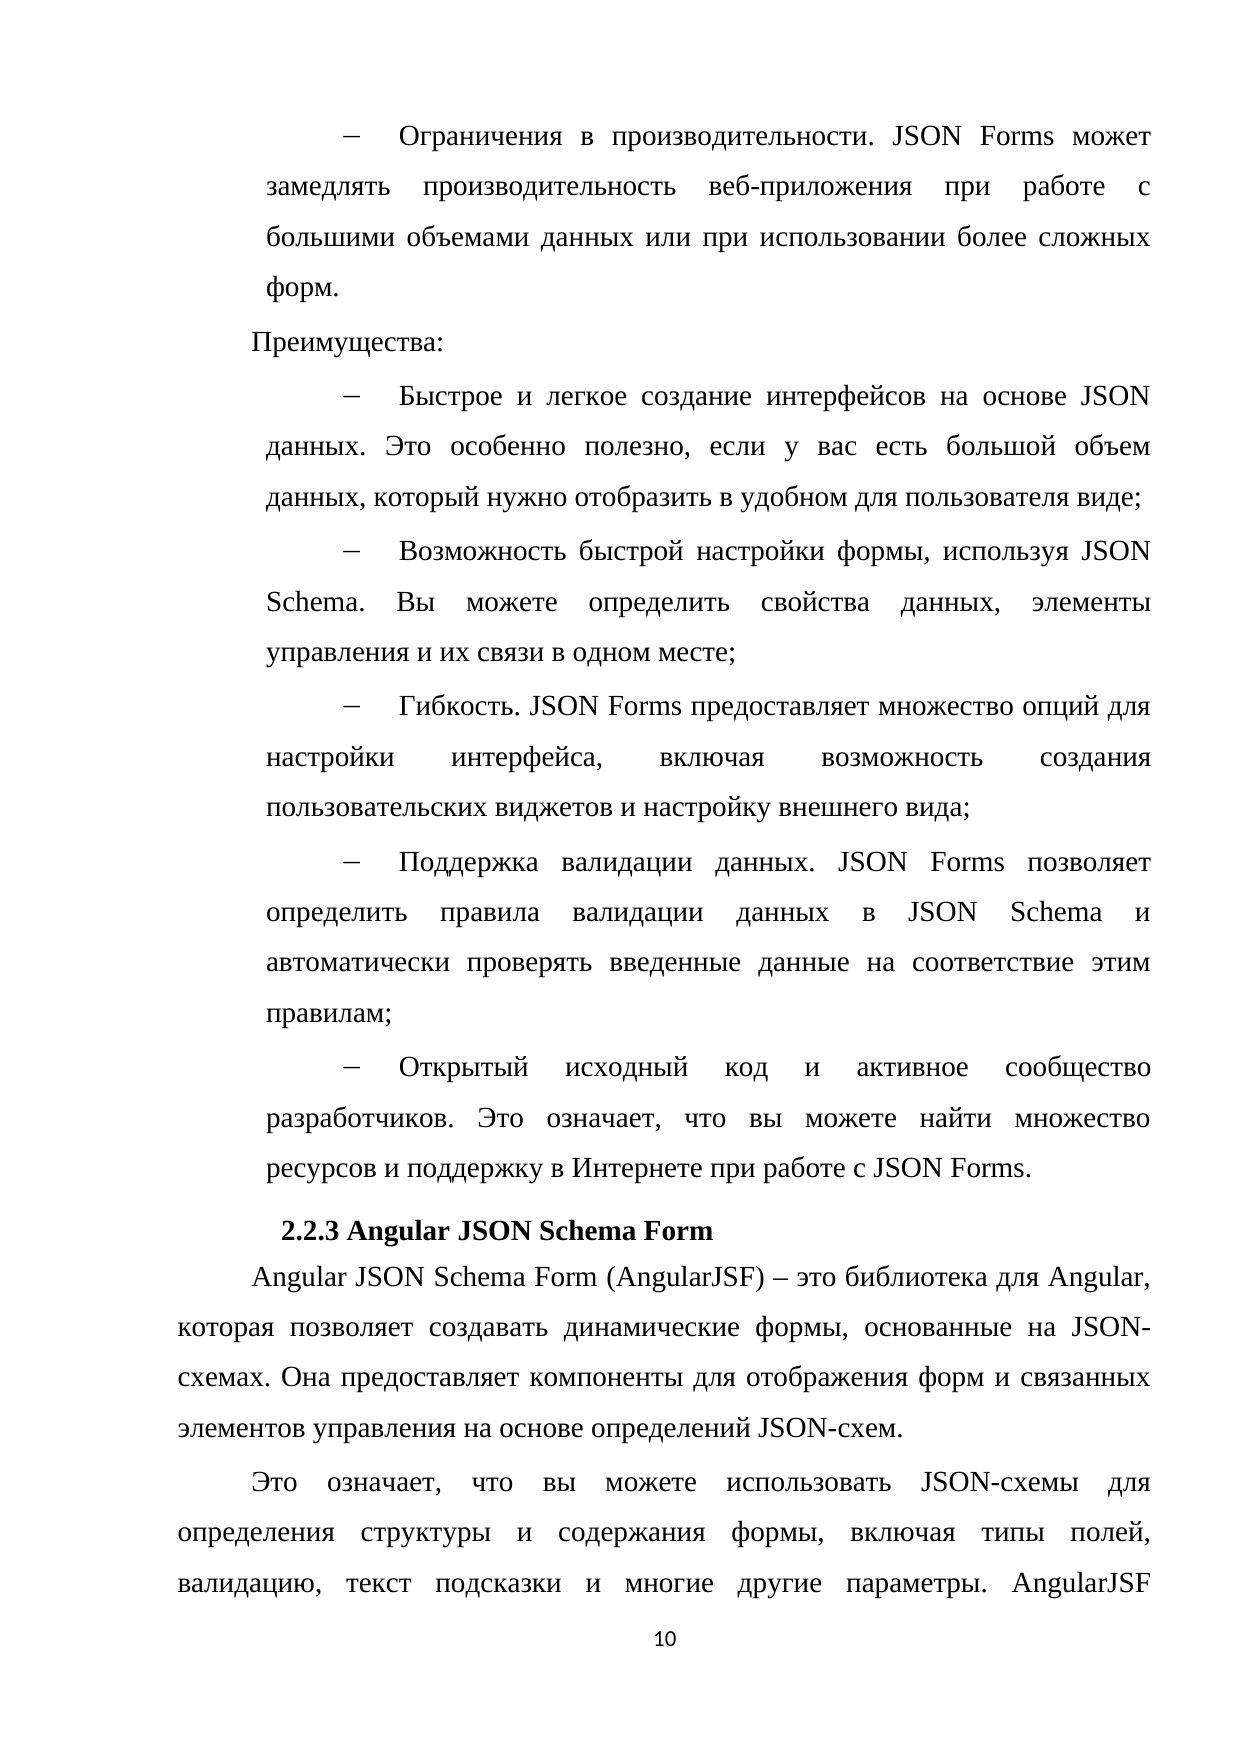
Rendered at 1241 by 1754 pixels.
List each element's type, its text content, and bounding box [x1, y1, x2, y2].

text Angular JSON Schema Form [281, 1213, 1152, 1246]
text Гибкость. JSON Forms предоставляет множество опций для настройки интерфейса, включая возможность создания пользовательских виджетов и настройку внешнего вида; [266, 688, 1152, 823]
text Ограничения в производительности. JSON Forms может замедлять производительность веб-приложения при работе с большими объемами данных или при использовании более сложных форм. [266, 118, 1152, 303]
text Преимущества: [177, 324, 1152, 357]
text Возможность быстрой настройки формы, используя JSON Schema. Вы можете определить свойства данных, элементы управления и их связи в одном месте; [266, 533, 1152, 668]
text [177, 1464, 1152, 1598]
text Открытый исходный код и активное сообщество разработчиков. Это означает, что вы можете найти множество ресурсов и поддержку в Интернете при работе с JSON Forms. [266, 1049, 1152, 1183]
text Angular JSON Schema Form (AngularJSF) – это библиотека для Angular, которая позволяет создавать динамические формы, основанные на JSON-схемах. Она предоставляет компоненты для отображения форм и связанных элементов управления на основе определений JSON-схем. [177, 1259, 1152, 1443]
text Быстрое и легкое создание интерфейсов на основе JSON данных. Это особенно полезно, если у вас есть большой объем данных, который нужно отобразить в удобном для пользователя виде; [266, 378, 1152, 512]
text Поддержка валидации данных. JSON Forms позволяет определить правила валидации данных в JSON Schema и автоматически проверять введенные данные на соответствие этим правилам; [266, 844, 1152, 1028]
